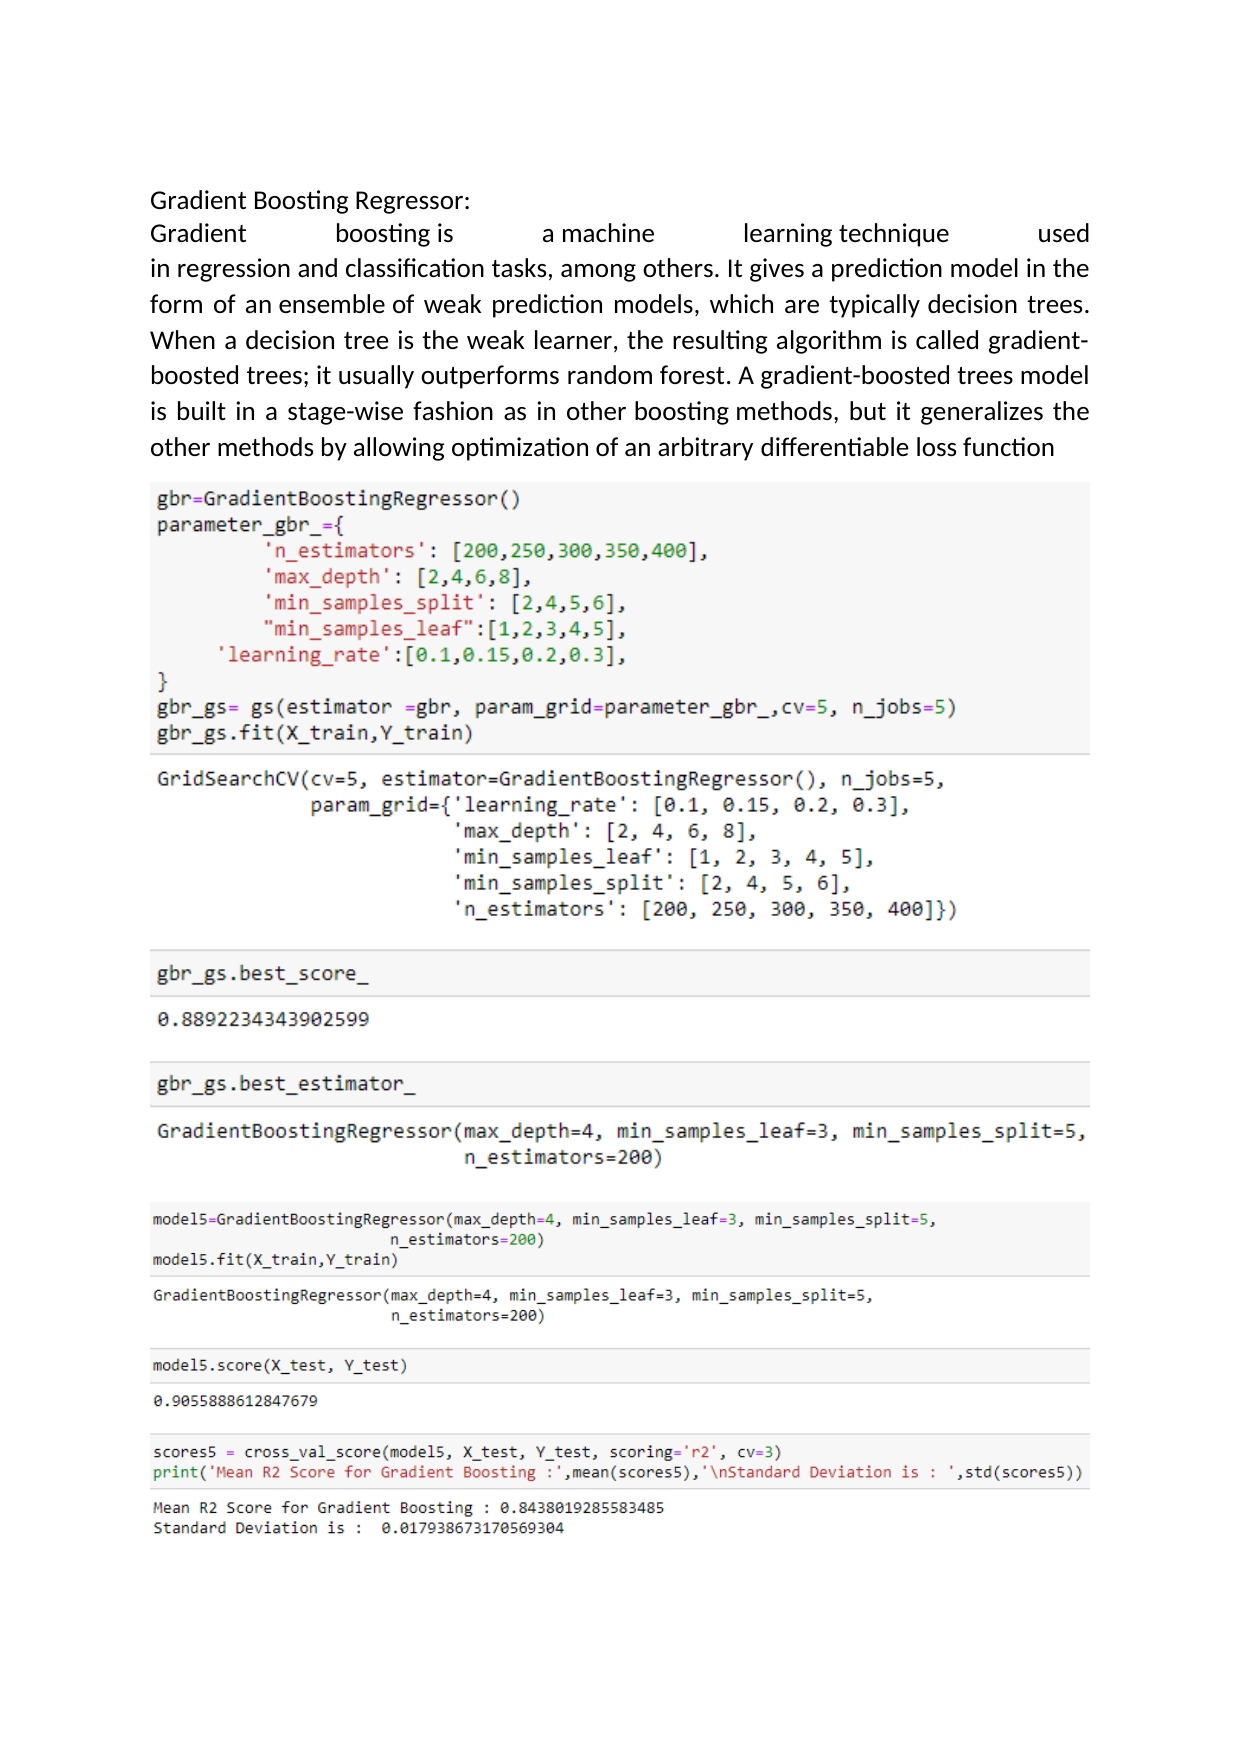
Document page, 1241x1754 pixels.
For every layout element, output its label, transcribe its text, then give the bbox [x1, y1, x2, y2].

text Gradient Boosting Regressor: [150, 183, 1090, 216]
text Gradient boosting is a machine learning technique used in regression and classification tasks, among others. It gives a prediction model in the form of an ensemble of weak prediction models, which are typically decision trees. When a decision tree is the weak learner, the resulting algorithm is called gradient-boosted trees; it usually outperforms random forest. A gradient-boosted trees model is built in a stage-wise fashion as in other boosting methods, but it generalizes the other methods by allowing optimization of an arbitrary differentiable loss function [150, 392, 1090, 463]
picture [150, 1202, 1091, 1544]
picture [150, 482, 1091, 1184]
